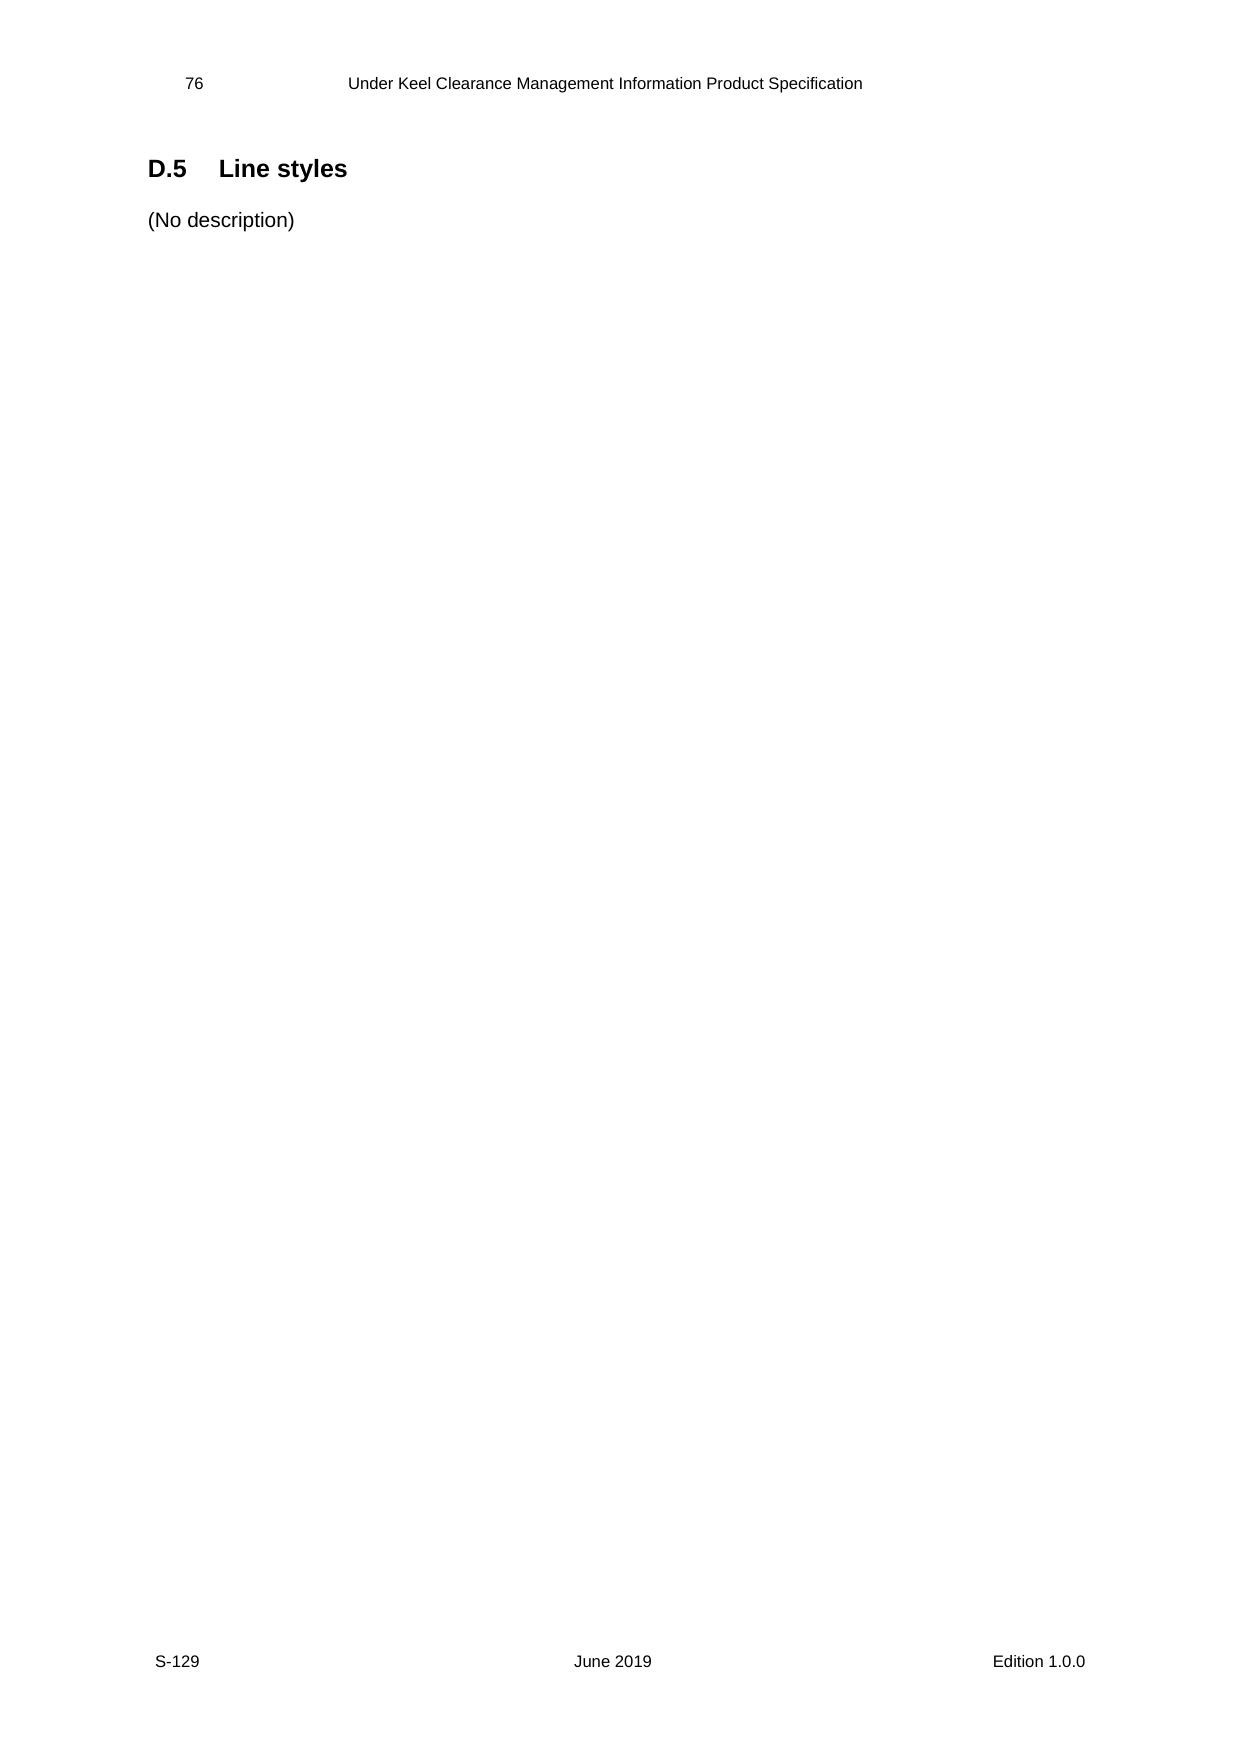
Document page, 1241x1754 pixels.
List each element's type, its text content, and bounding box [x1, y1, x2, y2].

text Line styles [148, 154, 1092, 183]
text (No description) [148, 208, 1092, 232]
